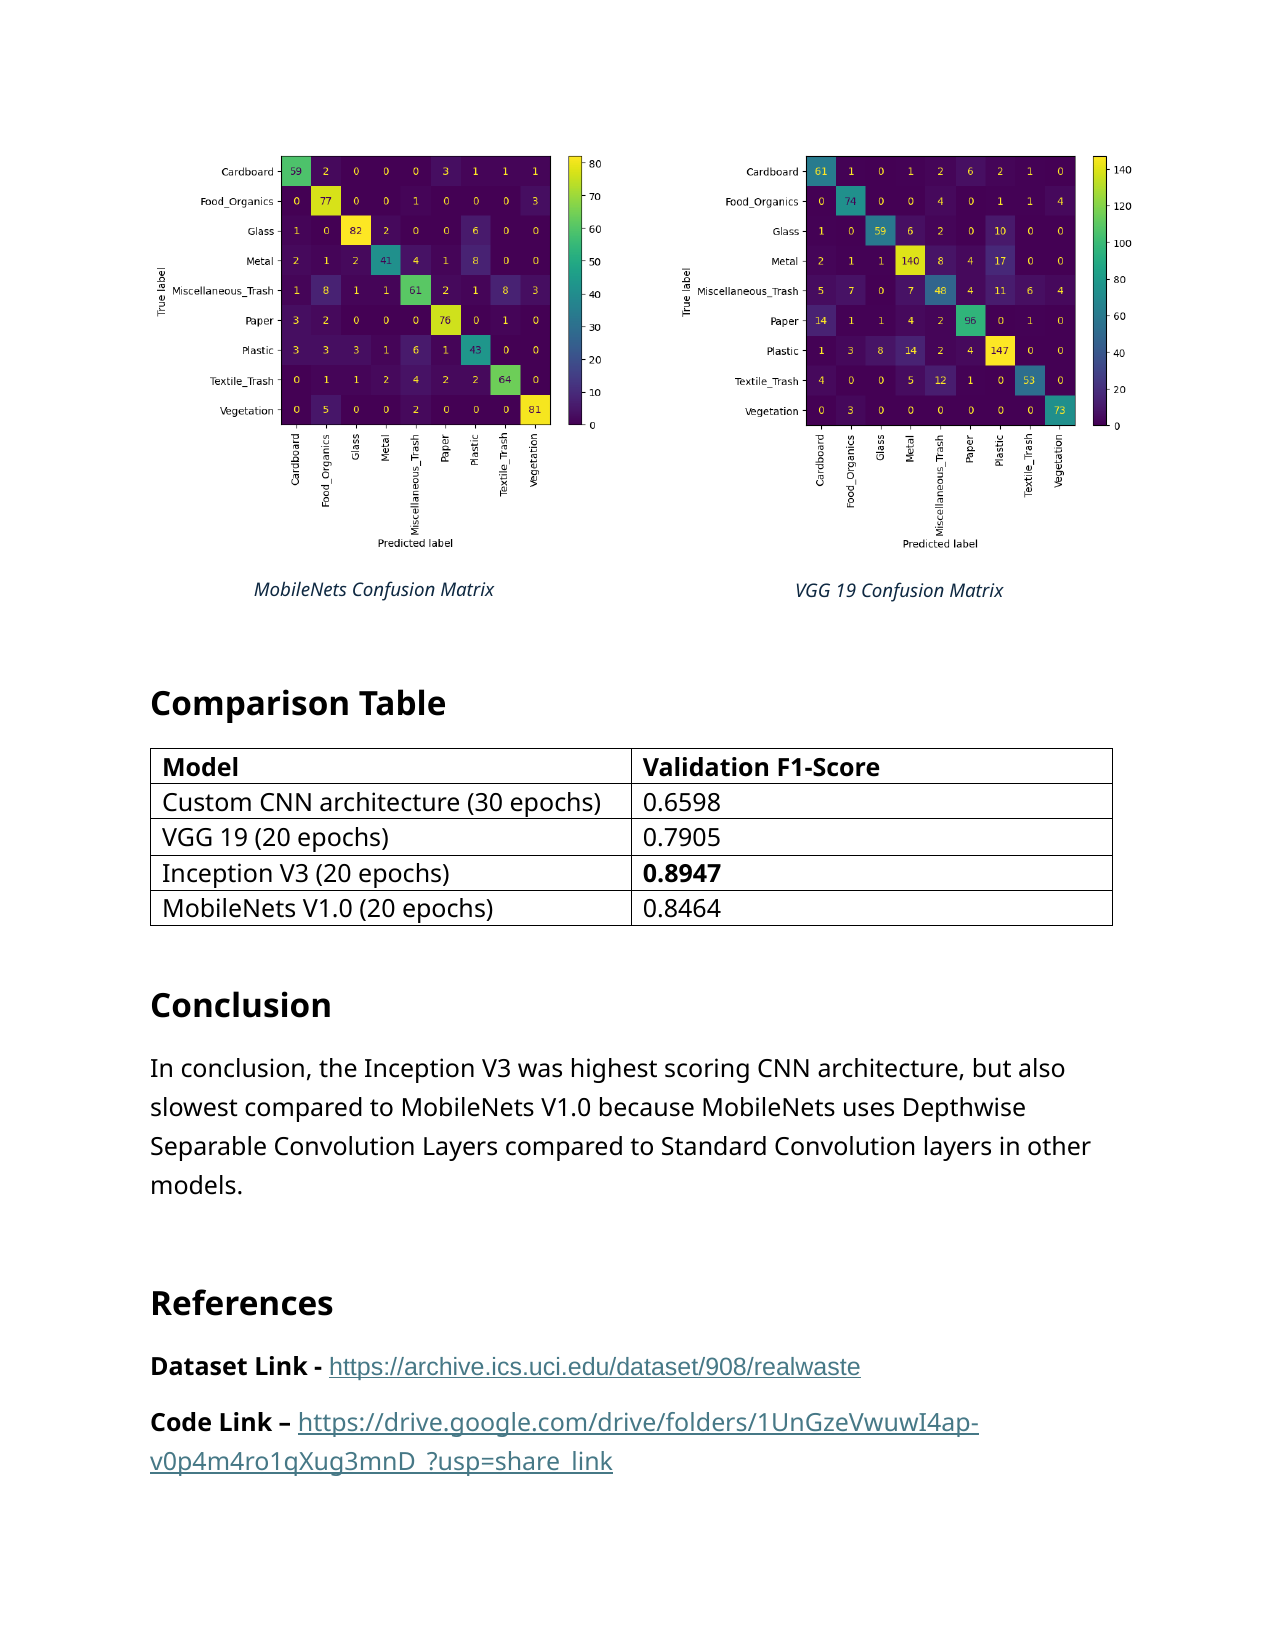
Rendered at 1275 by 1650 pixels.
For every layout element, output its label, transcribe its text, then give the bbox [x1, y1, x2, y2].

text Conclusion [150, 982, 1125, 1027]
text Code Link – https://drive.google.com/drive/folders/1UnGzeVwuwI4ap-v0p4m4ro1qXug3mnD_?usp=share_link [150, 1404, 1125, 1477]
table_cell Inception V3 (20 epochs) [151, 856, 631, 889]
text VGG 19 Confusion Matrix [675, 577, 1125, 603]
text MobileNets Confusion Matrix [150, 577, 600, 602]
table_header Validation F1-Score [632, 749, 1112, 783]
text References [150, 1279, 1125, 1325]
table_cell Custom CNN architecture (30 epochs) [151, 784, 631, 818]
table_cell 0.6598 [632, 784, 1112, 818]
table_cell VGG 19 (20 epochs) [151, 819, 631, 854]
table_header Model [151, 749, 631, 783]
text Dataset Link - https://archive.ics.uci.edu/dataset/908/realwaste [150, 1348, 1125, 1382]
table_cell 0.8947 [632, 856, 1112, 889]
table_cell MobileNets V1.0 (20 epochs) [151, 891, 631, 925]
picture [675, 150, 1139, 556]
picture [150, 150, 608, 555]
table_cell 0.8464 [632, 891, 1112, 925]
text In conclusion, the Inception V3 was highest scoring CNN architecture, but also slowest compared to MobileNets V1.0 because MobileNets uses Depthwise Separable Convolution Layers compared to Standard Convolution layers in other models. [150, 1050, 1125, 1202]
text Comparison Table [150, 679, 1125, 725]
table_cell 0.7905 [632, 819, 1112, 854]
